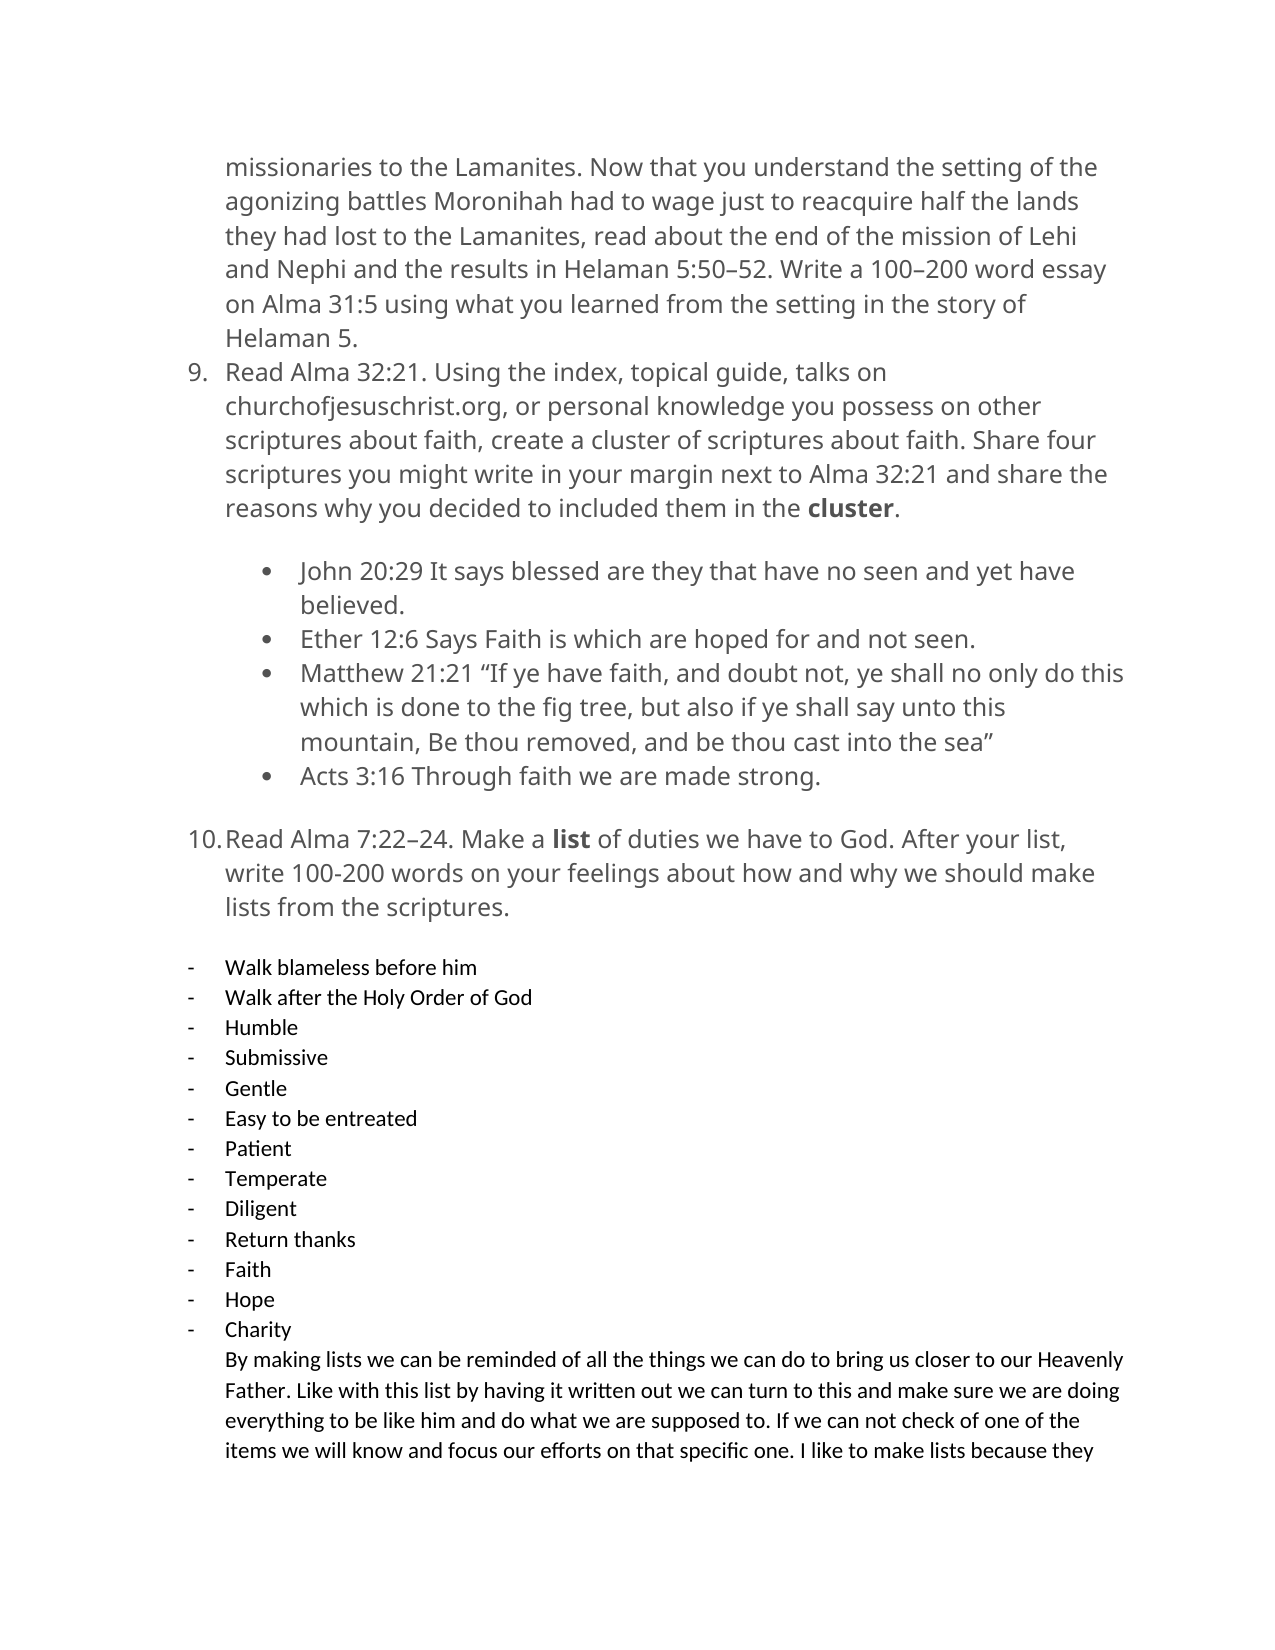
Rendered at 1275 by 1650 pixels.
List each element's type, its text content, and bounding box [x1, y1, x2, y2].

list Gentle [187, 1074, 1125, 1102]
list Read Alma 32:21. Using the index, topical guide, talks on churchofjesuschrist.org, or personal knowledge you possess on other scriptures about faith, create a cluster of scriptures about faith. Share four scriptures you might write in your margin next to Alma 32:21 and share the reasons why you decided to included them in the cluster. [187, 354, 1125, 525]
list Return thanks [187, 1225, 1125, 1253]
list Submissive [187, 1043, 1125, 1071]
list Patient [187, 1134, 1125, 1162]
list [225, 1346, 1125, 1464]
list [187, 150, 1125, 354]
list Faith [187, 1255, 1125, 1283]
list Temperate [187, 1164, 1125, 1192]
list Walk blameless before him [187, 953, 1125, 981]
list Ether 12:6 Says Faith is which are hoped for and not seen. [262, 622, 1125, 656]
list Easy to be entreated [187, 1104, 1125, 1132]
list Diligent [187, 1194, 1125, 1222]
list John 20:29 It says blessed are they that have no seen and yet have believed. [262, 554, 1125, 622]
list Humble [187, 1013, 1125, 1041]
list Charity [187, 1315, 1125, 1343]
list Acts 3:16 Through faith we are made strong. [262, 758, 1125, 792]
list Read Alma 7:22–24. Make a list of duties we have to God. After your list, write 100-200 words on your feelings about how and why we should make lists from the scriptures. [187, 821, 1125, 924]
list Matthew 21:21 “If ye have faith, and doubt not, ye shall no only do this which is done to the fig tree, but also if ye shall say unto this mountain, Be thou removed, and be thou cast into the sea” [262, 656, 1125, 758]
list Walk after the Holy Order of God [187, 983, 1125, 1011]
list Hope [187, 1285, 1125, 1313]
